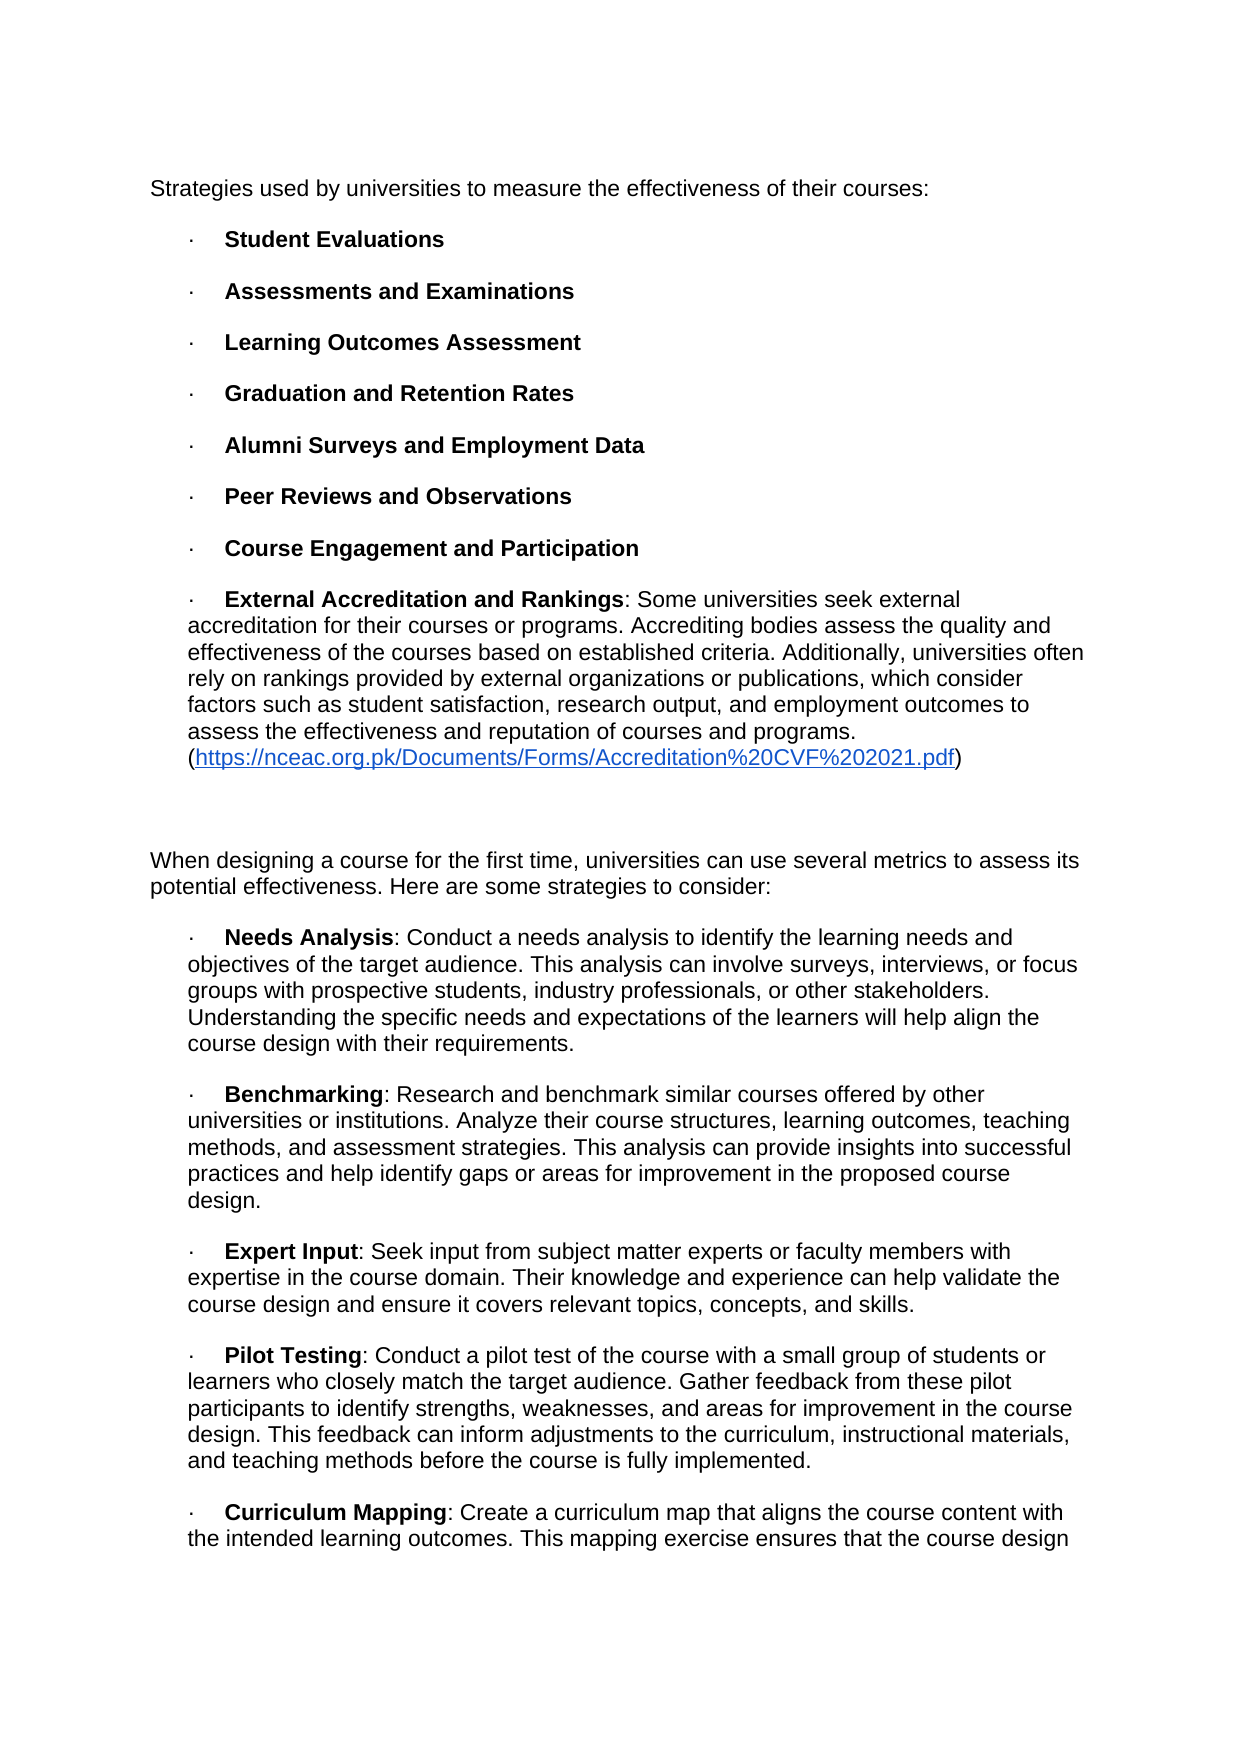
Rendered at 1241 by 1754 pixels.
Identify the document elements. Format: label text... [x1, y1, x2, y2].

text Strategies used by universities to measure the effectiveness of their courses: [150, 175, 1090, 201]
text · Course Engagement and Participation [187, 534, 1090, 561]
text · Expert Input: Seek input from subject matter experts or faculty members with expertise in the course domain. Their knowledge and experience can help validate the course design and ensure it covers relevant topics, concepts, and skills. [187, 1238, 1090, 1317]
text · Peer Reviews and Observations [187, 483, 1090, 509]
text · External Accreditation and Rankings: Some universities seek external accreditation for their courses or programs. Accrediting bodies assess the quality and effectiveness of the courses based on established criteria. Additionally, universities often rely on rankings provided by external organizations or publications, which consider factors such as student satisfaction, research output, and employment outcomes to assess the effectiveness and reputation of courses and programs. (https://nceac.org.pk/Documents/Forms/Accreditation%20CVF%202021.pdf) [187, 586, 1090, 770]
text · Benchmarking: Research and benchmark similar courses offered by other universities or institutions. Analyze their course structures, learning outcomes, teaching methods, and assessment strategies. This analysis can provide insights into successful practices and help identify gaps or areas for improvement in the proposed course design. [187, 1081, 1090, 1213]
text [187, 1499, 1090, 1551]
text · Needs Analysis: Conduct a needs analysis to identify the learning needs and objectives of the target audience. This analysis can involve surveys, interviews, or focus groups with prospective students, industry professionals, or other stakeholders. Understanding the specific needs and expectations of the learners will help align the course design with their requirements. [187, 924, 1090, 1056]
text · Assessments and Examinations [187, 278, 1090, 304]
text · Learning Outcomes Assessment [187, 329, 1090, 355]
text · Alumni Surveys and Employment Data [187, 432, 1090, 458]
text · Pilot Testing: Conduct a pilot test of the course with a small group of students or learners who closely match the target audience. Gather feedback from these pilot participants to identify strengths, weaknesses, and areas for improvement in the course design. This feedback can inform adjustments to the curriculum, instructional materials, and teaching methods before the course is fully implemented. [187, 1342, 1090, 1474]
text · Graduation and Retention Rates [187, 380, 1090, 407]
text · Student Evaluations [187, 226, 1090, 253]
text When designing a course for the first time, universities can use several metrics to assess its potential effectiveness. Here are some strategies to consider: [150, 847, 1090, 899]
